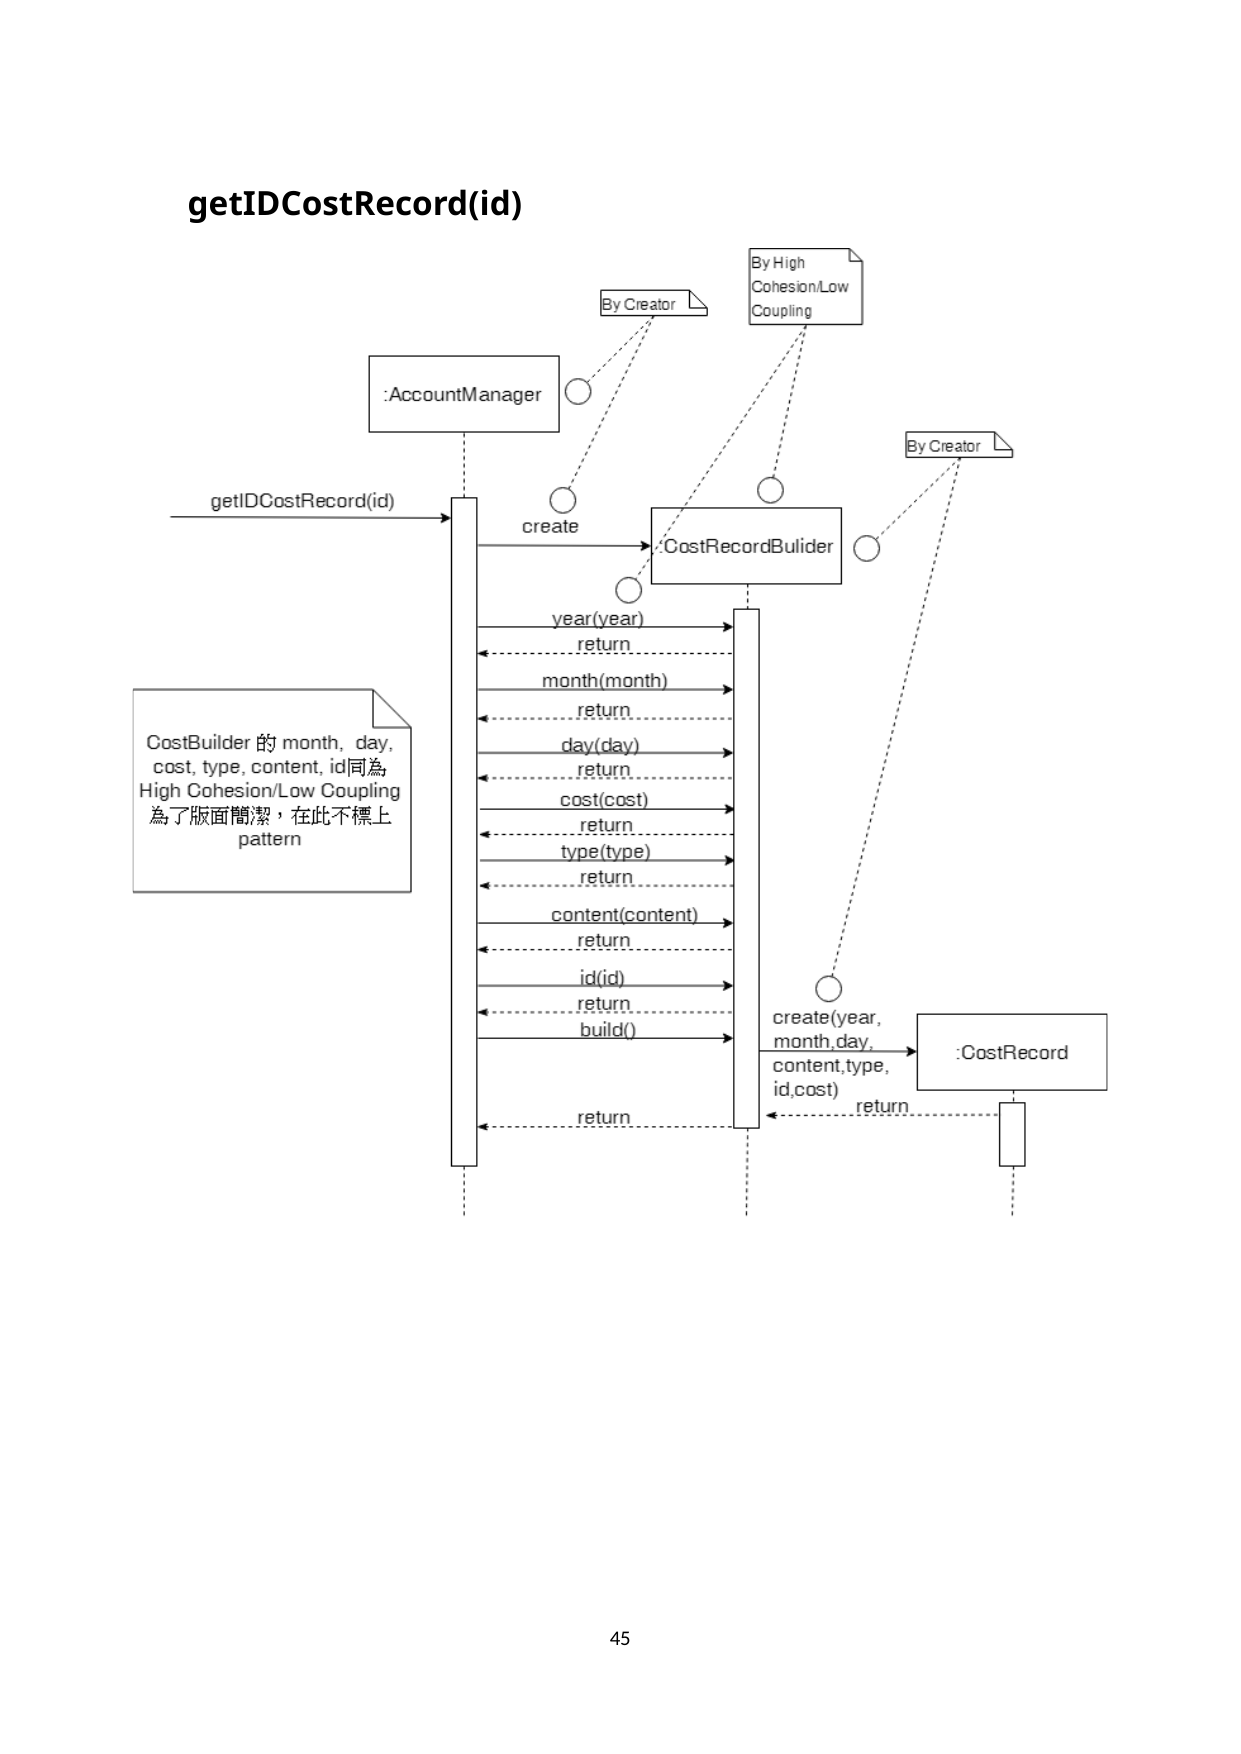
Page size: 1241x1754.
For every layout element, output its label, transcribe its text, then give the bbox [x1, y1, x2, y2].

picture [132, 248, 1108, 1220]
text getIDCostRecord(id) [187, 164, 1053, 239]
